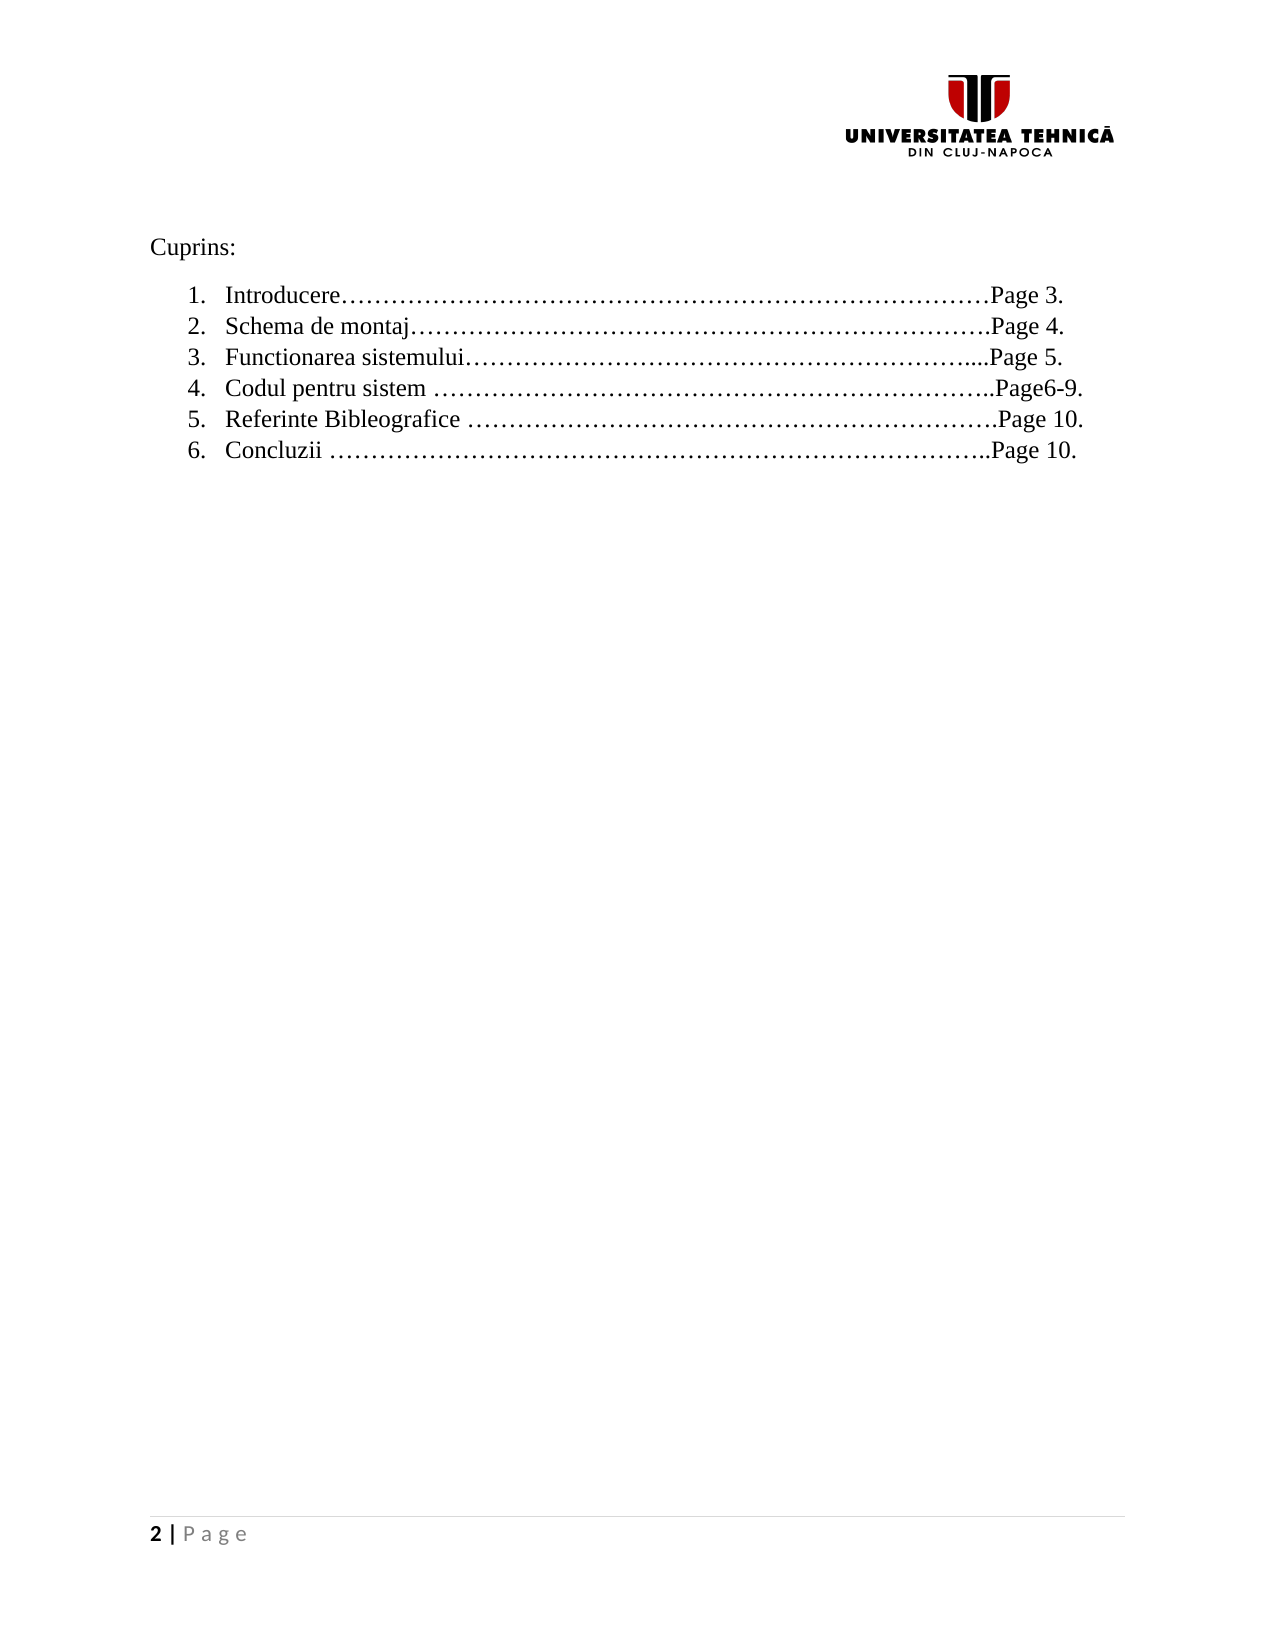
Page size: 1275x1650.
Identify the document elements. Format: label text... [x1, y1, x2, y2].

text Cuprins: [150, 232, 1125, 261]
list Functionarea sistemului……………………………………………………....Page 5. [187, 342, 1125, 371]
list Codul pentru sistem …………………………………………………………..Page6-9. [187, 373, 1125, 402]
list Concluzii ……………………………………………………………………..Page 10. [187, 435, 1125, 464]
picture [845, 75, 1114, 157]
list Introducere……………………………………………………………………Page 3. [187, 280, 1125, 308]
list Referinte Bibleografice ……………………………………………………….Page 10. [187, 404, 1125, 433]
list Schema de montaj…………………………………………………………….Page 4. [187, 311, 1125, 339]
